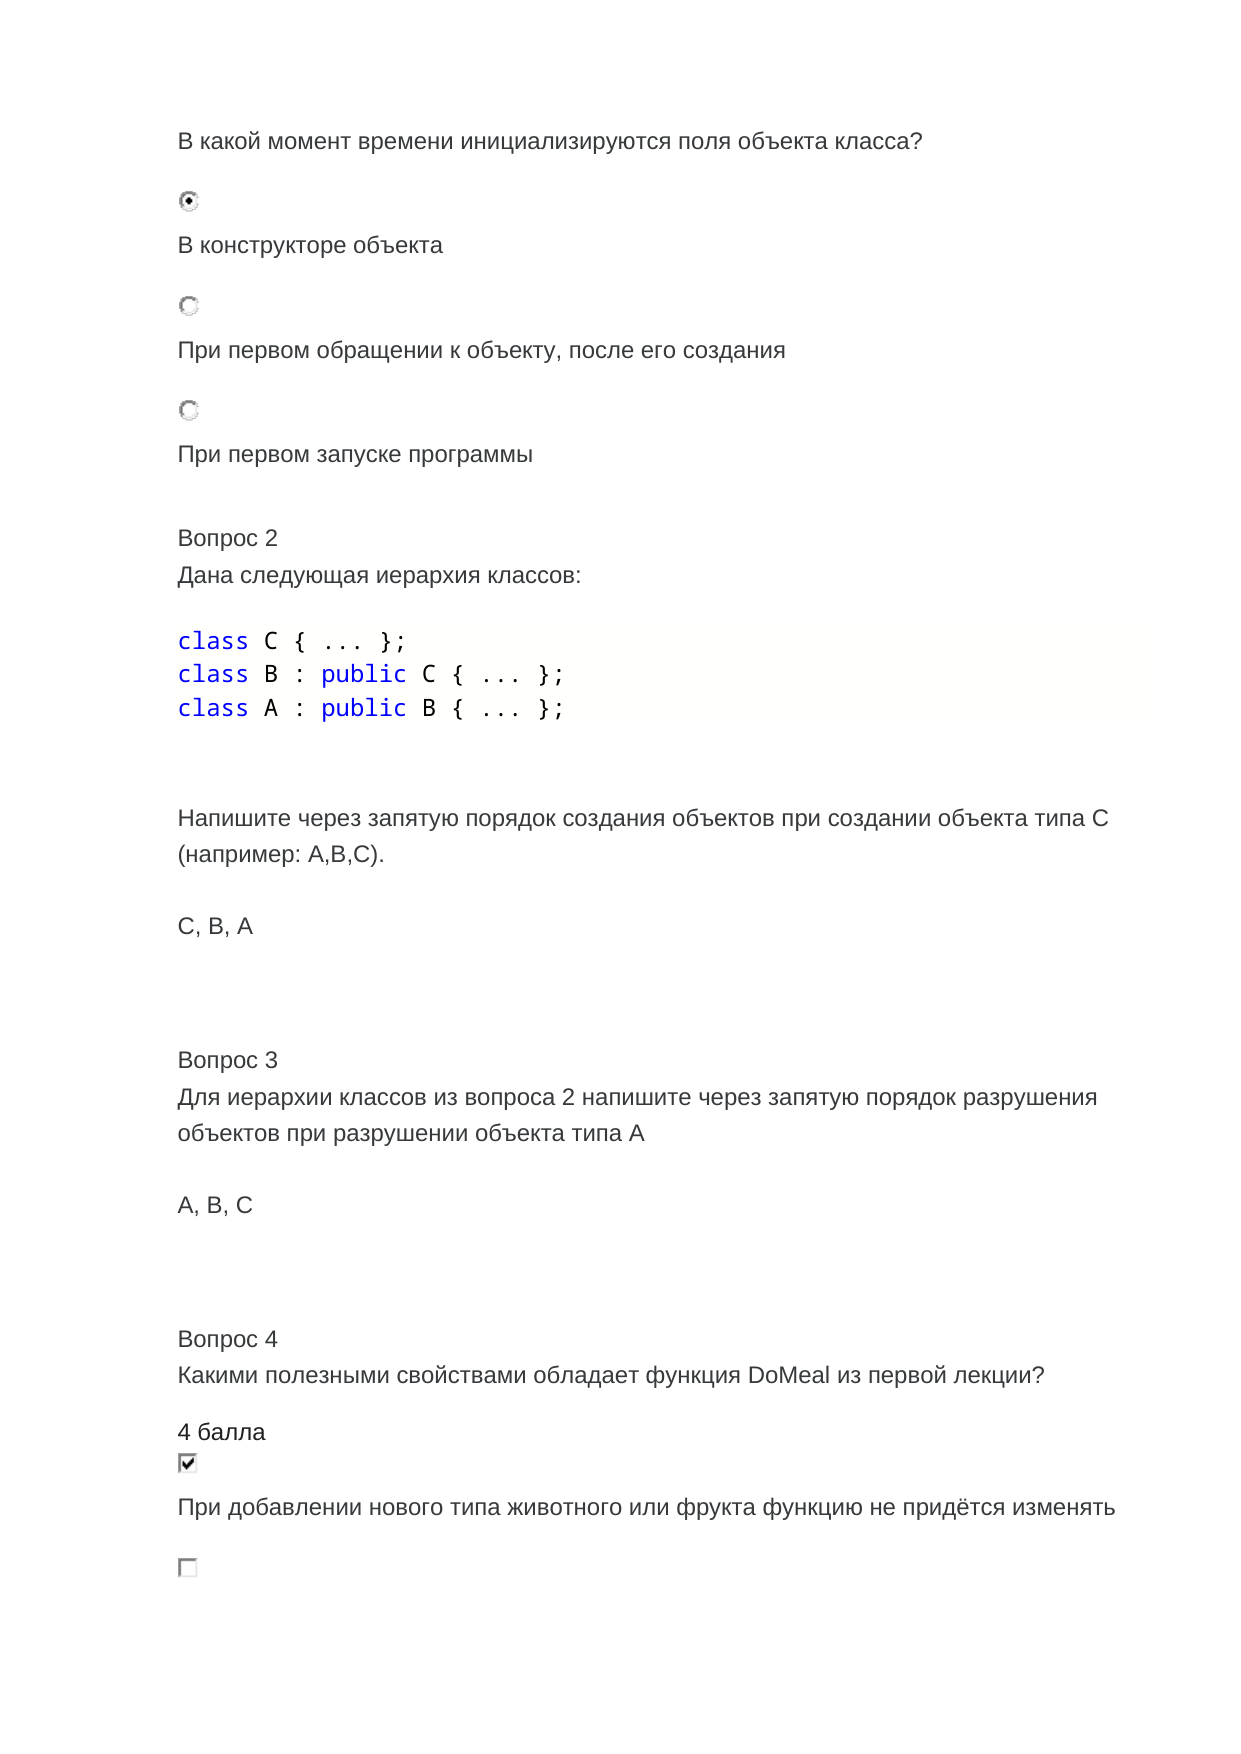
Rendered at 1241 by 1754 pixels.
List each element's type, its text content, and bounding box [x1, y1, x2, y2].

text Вопрос 4 [177, 1325, 1152, 1352]
text 4 балла [177, 1418, 1152, 1446]
text При первом запуске программы [177, 431, 1152, 468]
text При первом обращении к объекту, после его создания [177, 327, 1152, 363]
text A, B, C [177, 1182, 1152, 1218]
text Вопрос 2 [177, 524, 1152, 552]
text class C { ... }; [177, 623, 1152, 657]
text class B : public C { ... }; [177, 657, 1152, 690]
text Дана следующая иерархия классов: [177, 552, 1152, 589]
text Вопрос 3 [177, 1046, 1152, 1073]
text Какими полезными свойствами обладает функция DoMeal из первой лекции? [177, 1352, 1152, 1389]
text Напишите через запятую порядок создания объектов при создании объекта типа C (например: A,B,C). [177, 794, 1152, 868]
text class A : public B { ... }; [177, 690, 1152, 723]
text C, B, A [177, 903, 1152, 939]
text При добавлении нового типа животного или фрукта функцию не придётся изменять [177, 1484, 1152, 1521]
text В какой момент времени инициализируются поля объекта класса? [177, 118, 1152, 155]
text В конструкторе объекта [177, 222, 1152, 259]
text Для иерархии классов из вопроса 2 напишите через запятую порядок разрушения объектов при разрушении объекта типа A [177, 1073, 1152, 1147]
